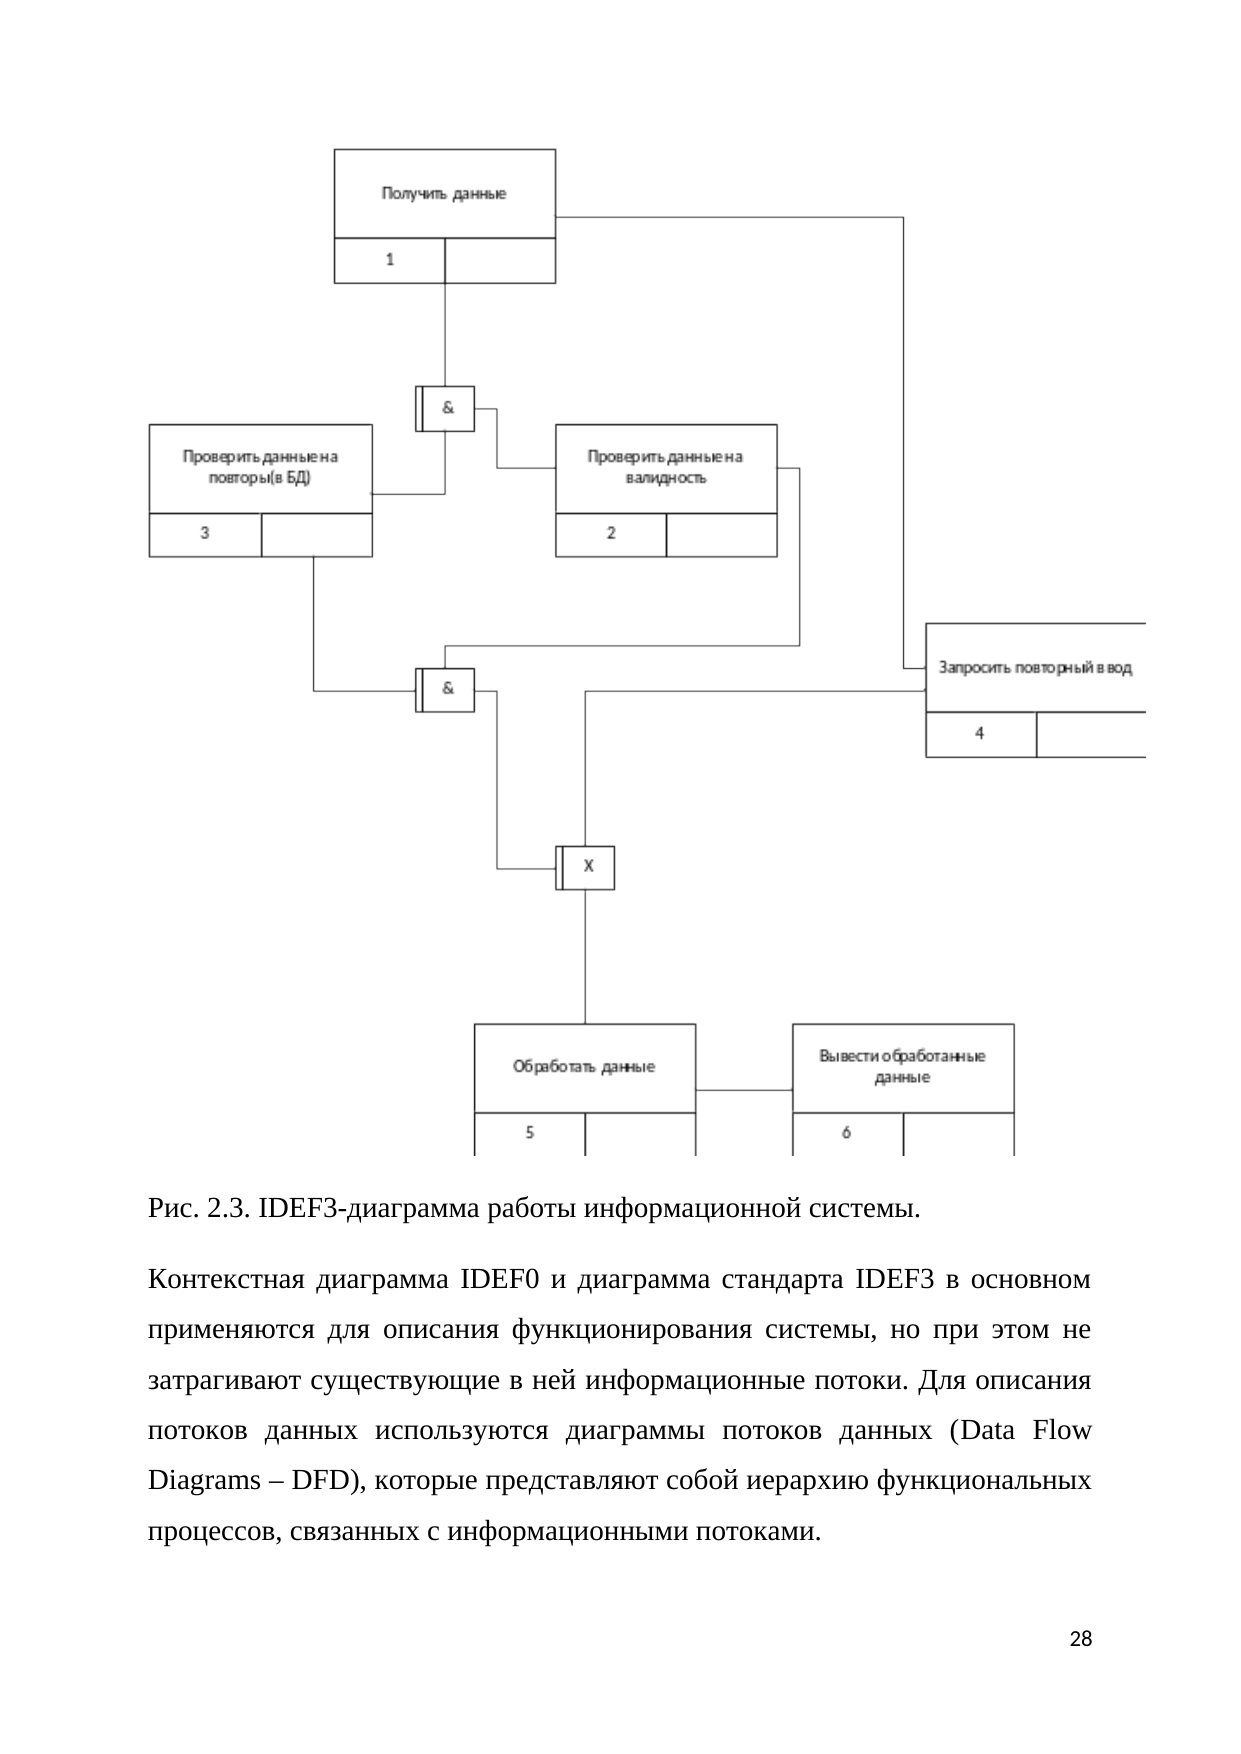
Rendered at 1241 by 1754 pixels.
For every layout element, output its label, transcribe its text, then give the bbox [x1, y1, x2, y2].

text Рис. 2.3. IDEF3-диаграмма работы информационной системы. [148, 1190, 1092, 1223]
text Контекстная диаграмма IDEF0 и диаграмма стандарта IDEF3 в основном применяются для описания функционирования системы, но при этом не затрагивают существующие в ней информационные потоки. Для описания потоков данных используются диаграммы потоков данных (Data Flow Diagrams – DFD), которые представляют собой иерархию функциональных процессов, связанных с информационными потоками. [148, 1261, 1092, 1546]
